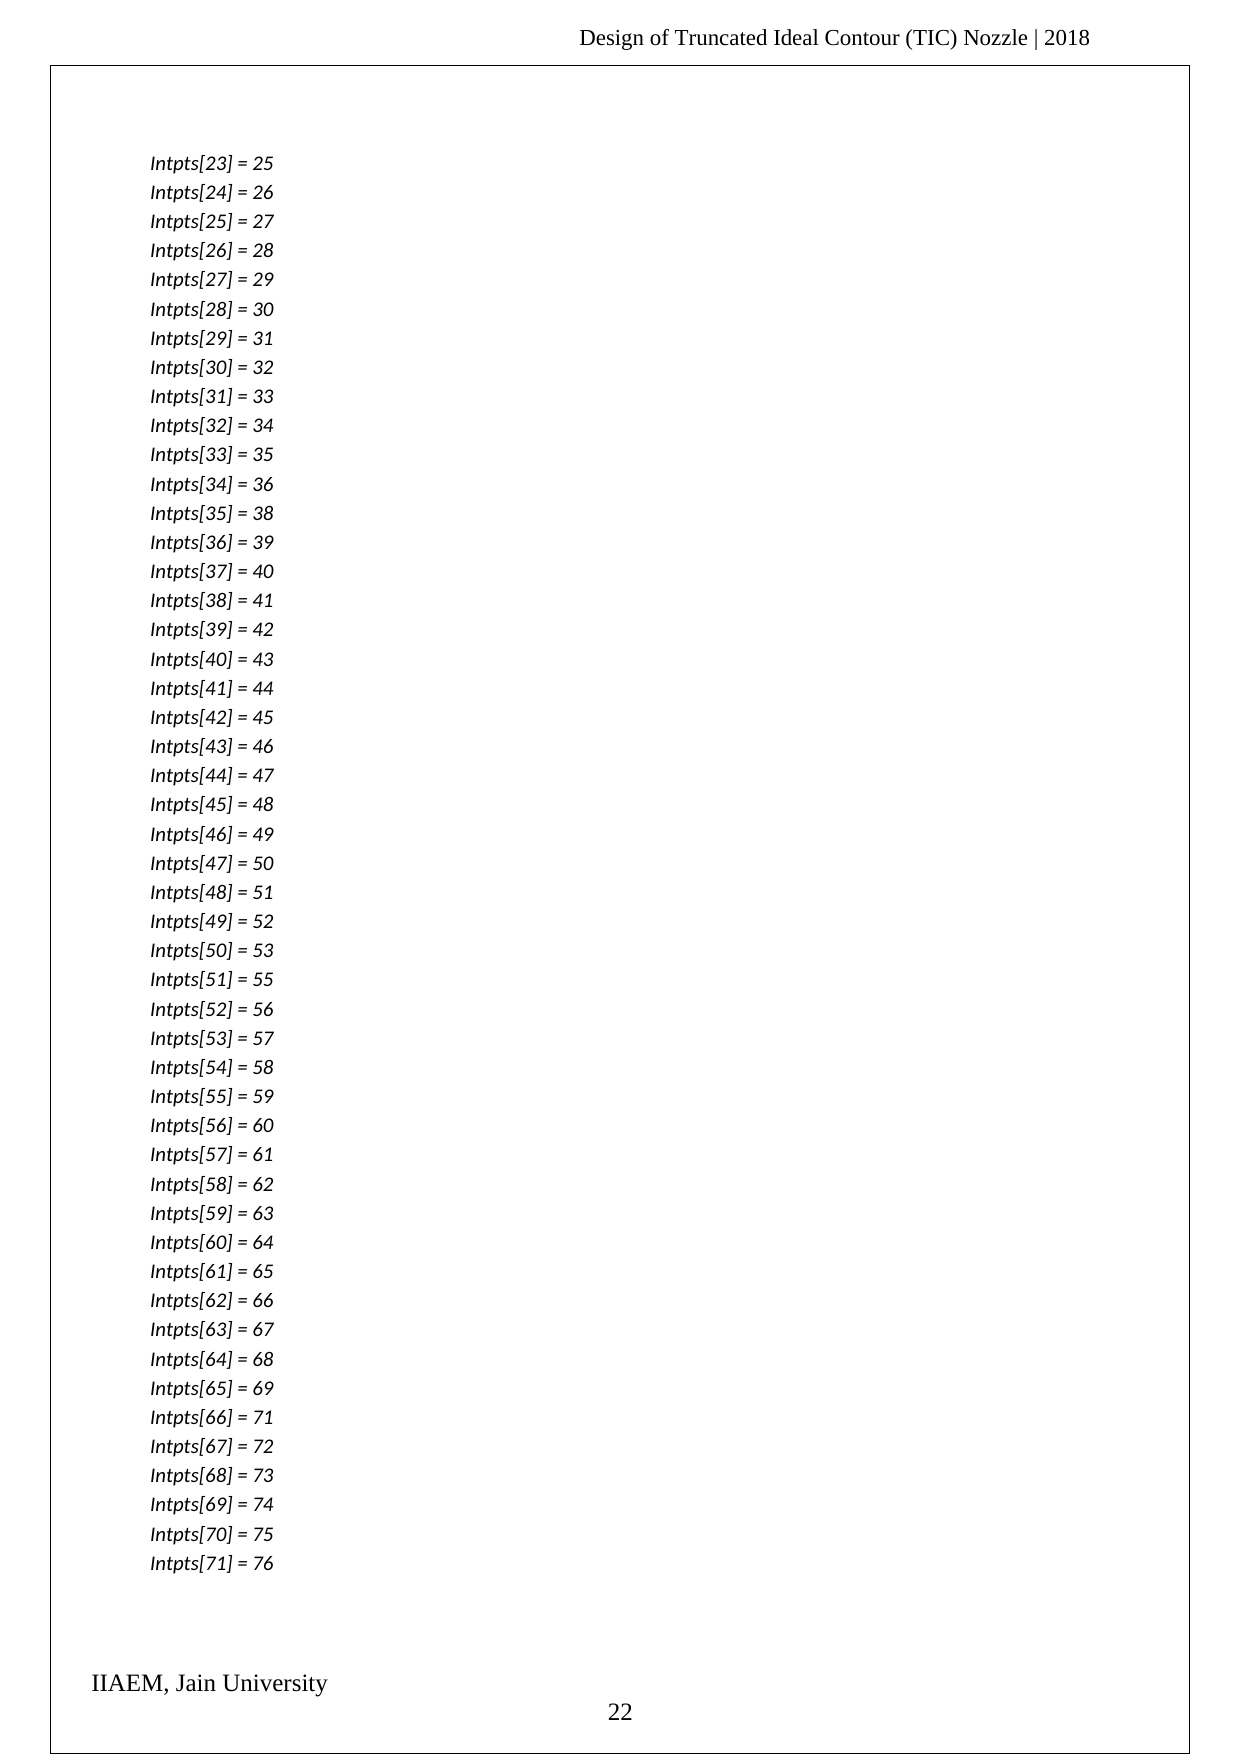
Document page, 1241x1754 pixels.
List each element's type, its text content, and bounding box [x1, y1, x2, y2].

text Intpts[40] = 43 [150, 646, 1090, 671]
text Intpts[48] = 51 [150, 879, 1090, 904]
text Intpts[69] = 74 [150, 1492, 1090, 1517]
text Intpts[24] = 26 [150, 179, 1090, 204]
text Intpts[30] = 32 [150, 354, 1090, 379]
text Intpts[67] = 72 [150, 1433, 1090, 1459]
text Intpts[25] = 27 [150, 208, 1090, 234]
text Intpts[37] = 40 [150, 558, 1090, 584]
text Intpts[66] = 71 [150, 1404, 1090, 1429]
text Intpts[28] = 30 [150, 296, 1090, 321]
text Intpts[70] = 75 [150, 1521, 1090, 1546]
text Intpts[44] = 47 [150, 762, 1090, 788]
text Intpts[49] = 52 [150, 908, 1090, 934]
text Intpts[55] = 59 [150, 1083, 1090, 1109]
text Intpts[71] = 76 [150, 1550, 1090, 1575]
text Intpts[60] = 64 [150, 1229, 1090, 1254]
text Intpts[26] = 28 [150, 237, 1090, 263]
text Intpts[54] = 58 [150, 1054, 1090, 1079]
text Intpts[38] = 41 [150, 587, 1090, 613]
text Intpts[46] = 49 [150, 821, 1090, 846]
text Intpts[52] = 56 [150, 996, 1090, 1021]
text Intpts[32] = 34 [150, 412, 1090, 438]
text Intpts[56] = 60 [150, 1112, 1090, 1138]
text Intpts[63] = 67 [150, 1317, 1090, 1342]
text Intpts[68] = 73 [150, 1462, 1090, 1488]
text Intpts[45] = 48 [150, 792, 1090, 817]
text Intpts[31] = 33 [150, 383, 1090, 409]
text Intpts[33] = 35 [150, 442, 1090, 467]
text Intpts[53] = 57 [150, 1025, 1090, 1050]
text Intpts[57] = 61 [150, 1142, 1090, 1167]
text Intpts[62] = 66 [150, 1287, 1090, 1313]
text Intpts[59] = 63 [150, 1200, 1090, 1225]
text Intpts[34] = 36 [150, 471, 1090, 496]
text Intpts[29] = 31 [150, 325, 1090, 350]
text Intpts[61] = 65 [150, 1258, 1090, 1284]
text Intpts[64] = 68 [150, 1346, 1090, 1371]
text Intpts[36] = 39 [150, 529, 1090, 554]
text Intpts[50] = 53 [150, 937, 1090, 963]
text Intpts[41] = 44 [150, 675, 1090, 700]
text Intpts[42] = 45 [150, 704, 1090, 729]
text Intpts[43] = 46 [150, 733, 1090, 759]
text Intpts[51] = 55 [150, 967, 1090, 992]
text Intpts[65] = 69 [150, 1375, 1090, 1400]
text Intpts[39] = 42 [150, 617, 1090, 642]
text Intpts[35] = 38 [150, 500, 1090, 525]
text Intpts[23] = 25 [150, 150, 1090, 175]
text Intpts[27] = 29 [150, 267, 1090, 292]
text Intpts[47] = 50 [150, 850, 1090, 875]
text Intpts[58] = 62 [150, 1171, 1090, 1196]
